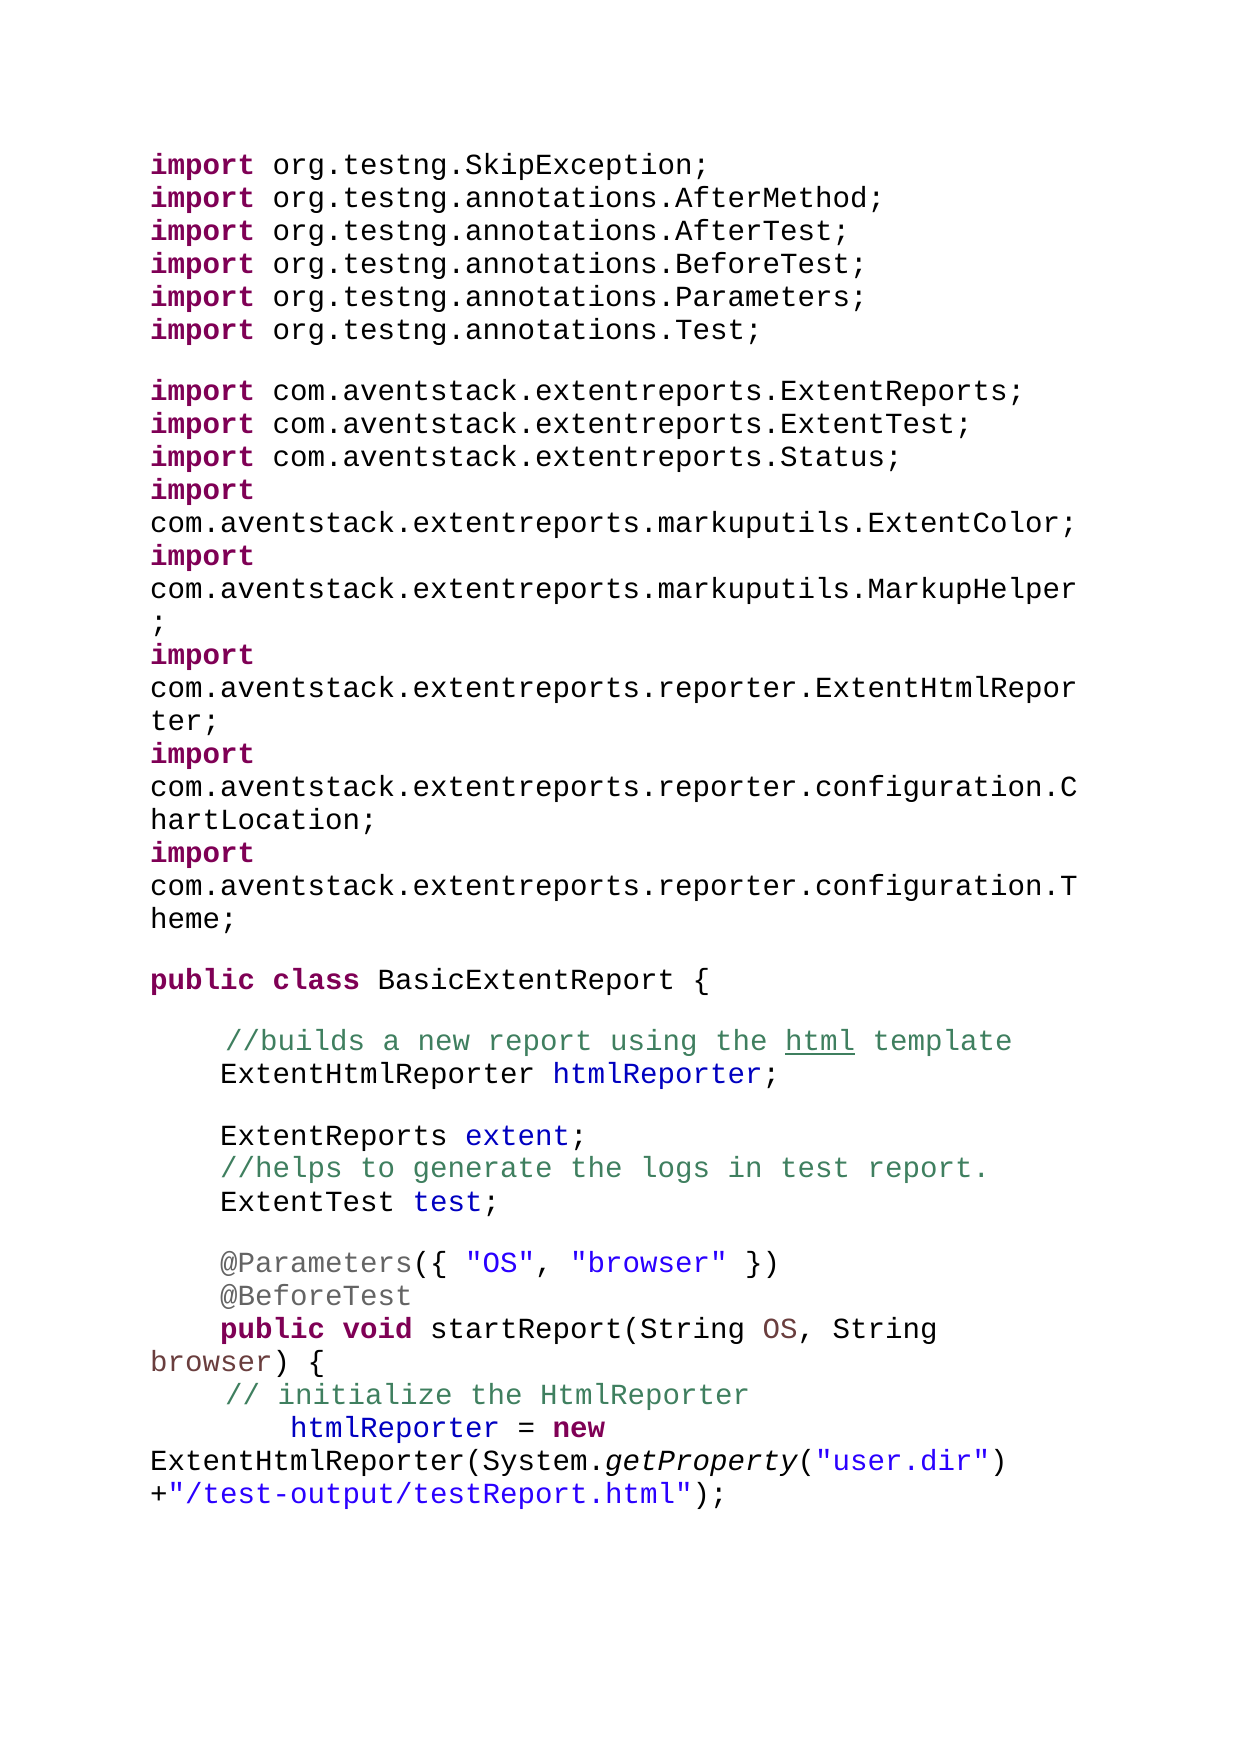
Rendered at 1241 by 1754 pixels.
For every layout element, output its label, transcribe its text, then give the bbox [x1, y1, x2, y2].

text import org.testng.annotations.Parameters; [150, 282, 1090, 315]
text ExtentReports extent; [150, 1121, 1090, 1154]
text import org.testng.SkipException; [150, 150, 1090, 183]
text ExtentHtmlReporter htmlReporter; [150, 1059, 1090, 1093]
text // initialize the HtmlReporter [150, 1380, 1090, 1413]
text @Parameters({ "OS", "browser" }) [150, 1248, 1090, 1281]
text public void startReport(String OS, String browser) { [150, 1314, 1090, 1380]
text public class BasicExtentReport { [150, 966, 1090, 998]
text import com.aventstack.extentreports.reporter.configuration.ChartLocation; [150, 739, 1090, 838]
text import org.testng.annotations.AfterTest; [150, 216, 1090, 249]
text import com.aventstack.extentreports.ExtentTest; [150, 409, 1090, 442]
text import com.aventstack.extentreports.markuputils.ExtentColor; [150, 475, 1090, 541]
text import org.testng.annotations.BeforeTest; [150, 249, 1090, 282]
text import org.testng.annotations.Test; [150, 315, 1090, 348]
text htmlReporter = new ExtentHtmlReporter(System.getProperty("user.dir") +"/test-output/testReport.html"); [150, 1413, 1090, 1512]
text import com.aventstack.extentreports.reporter.ExtentHtmlReporter; [150, 640, 1090, 739]
text //builds a new report using the html template [150, 1027, 1090, 1059]
text import com.aventstack.extentreports.Status; [150, 442, 1090, 475]
text import com.aventstack.extentreports.reporter.configuration.Theme; [150, 838, 1090, 937]
text import com.aventstack.extentreports.markuputils.MarkupHelper; [150, 541, 1090, 640]
text //helps to generate the logs in test report. [150, 1154, 1090, 1187]
text import org.testng.annotations.AfterMethod; [150, 183, 1090, 216]
text ExtentTest test; [150, 1187, 1090, 1220]
text @BeforeTest [150, 1281, 1090, 1314]
text import com.aventstack.extentreports.ExtentReports; [150, 376, 1090, 409]
